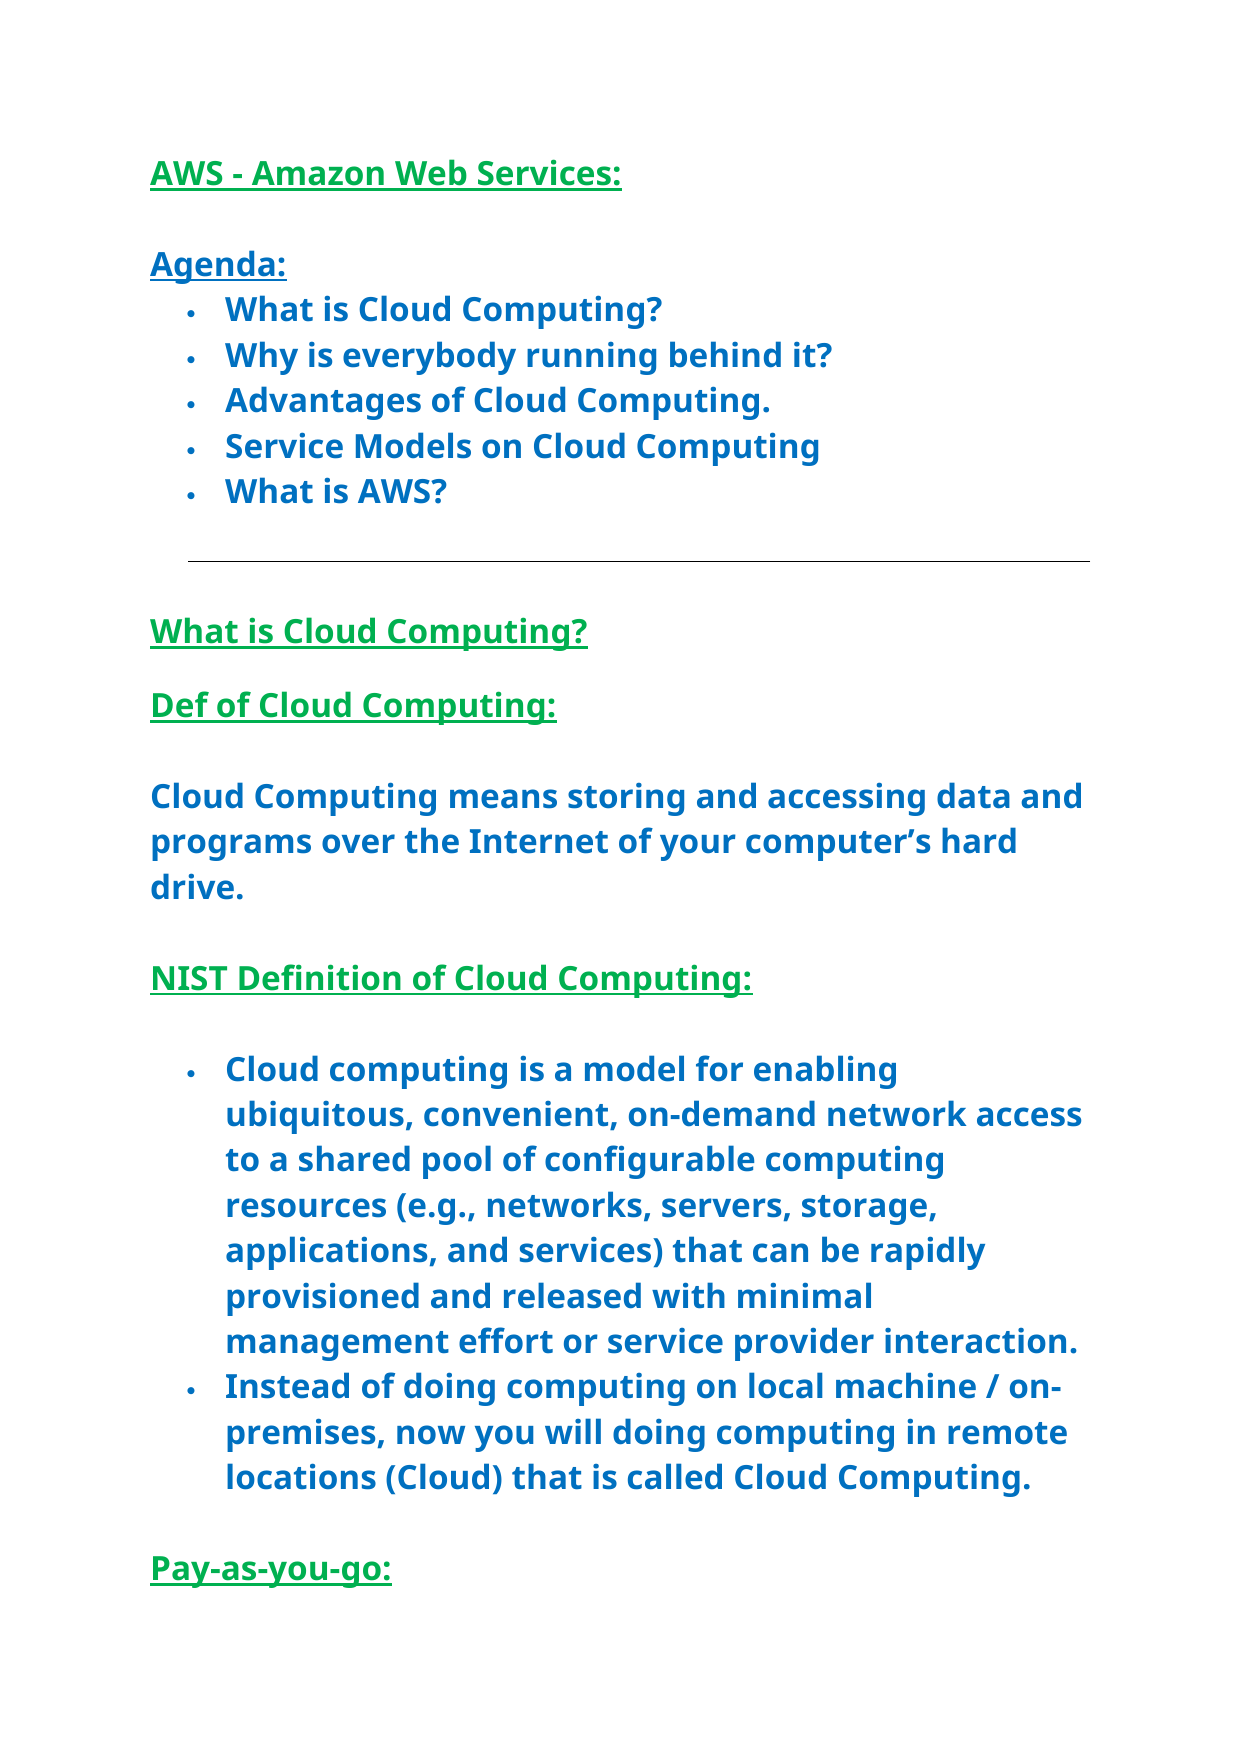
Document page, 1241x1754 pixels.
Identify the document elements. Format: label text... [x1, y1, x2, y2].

list Service Models on Cloud Computing [187, 422, 1090, 468]
text What is Cloud Computing? [150, 608, 1090, 653]
text Agenda: [150, 241, 1090, 286]
list Instead of doing computing on local machine / on-premises, now you will doing computing in remote locations (Cloud) that is called Cloud Computing. [187, 1363, 1090, 1499]
list Advantages of Cloud Computing. [187, 377, 1090, 422]
text NIST Definition of Cloud Computing: [150, 954, 1090, 1000]
list Why is everybody running behind it? [187, 332, 1090, 377]
text Cloud Computing means storing and accessing data and programs over the Internet of your computer’s hard drive. [150, 773, 1090, 909]
list Cloud computing is a model for enabling ubiquitous, convenient, on-demand network access to a shared pool of configurable computing resources (e.g., networks, servers, storage, applications, and services) that can be rapidly provisioned and released with minimal management effort or service provider interaction. [187, 1045, 1090, 1363]
list What is Cloud Computing? [187, 286, 1090, 332]
text AWS - Amazon Web Services: [150, 150, 1090, 195]
text Pay-as-you-go: [150, 1545, 1090, 1590]
list What is AWS? [187, 468, 1090, 513]
text Def of Cloud Computing: [150, 682, 1090, 727]
